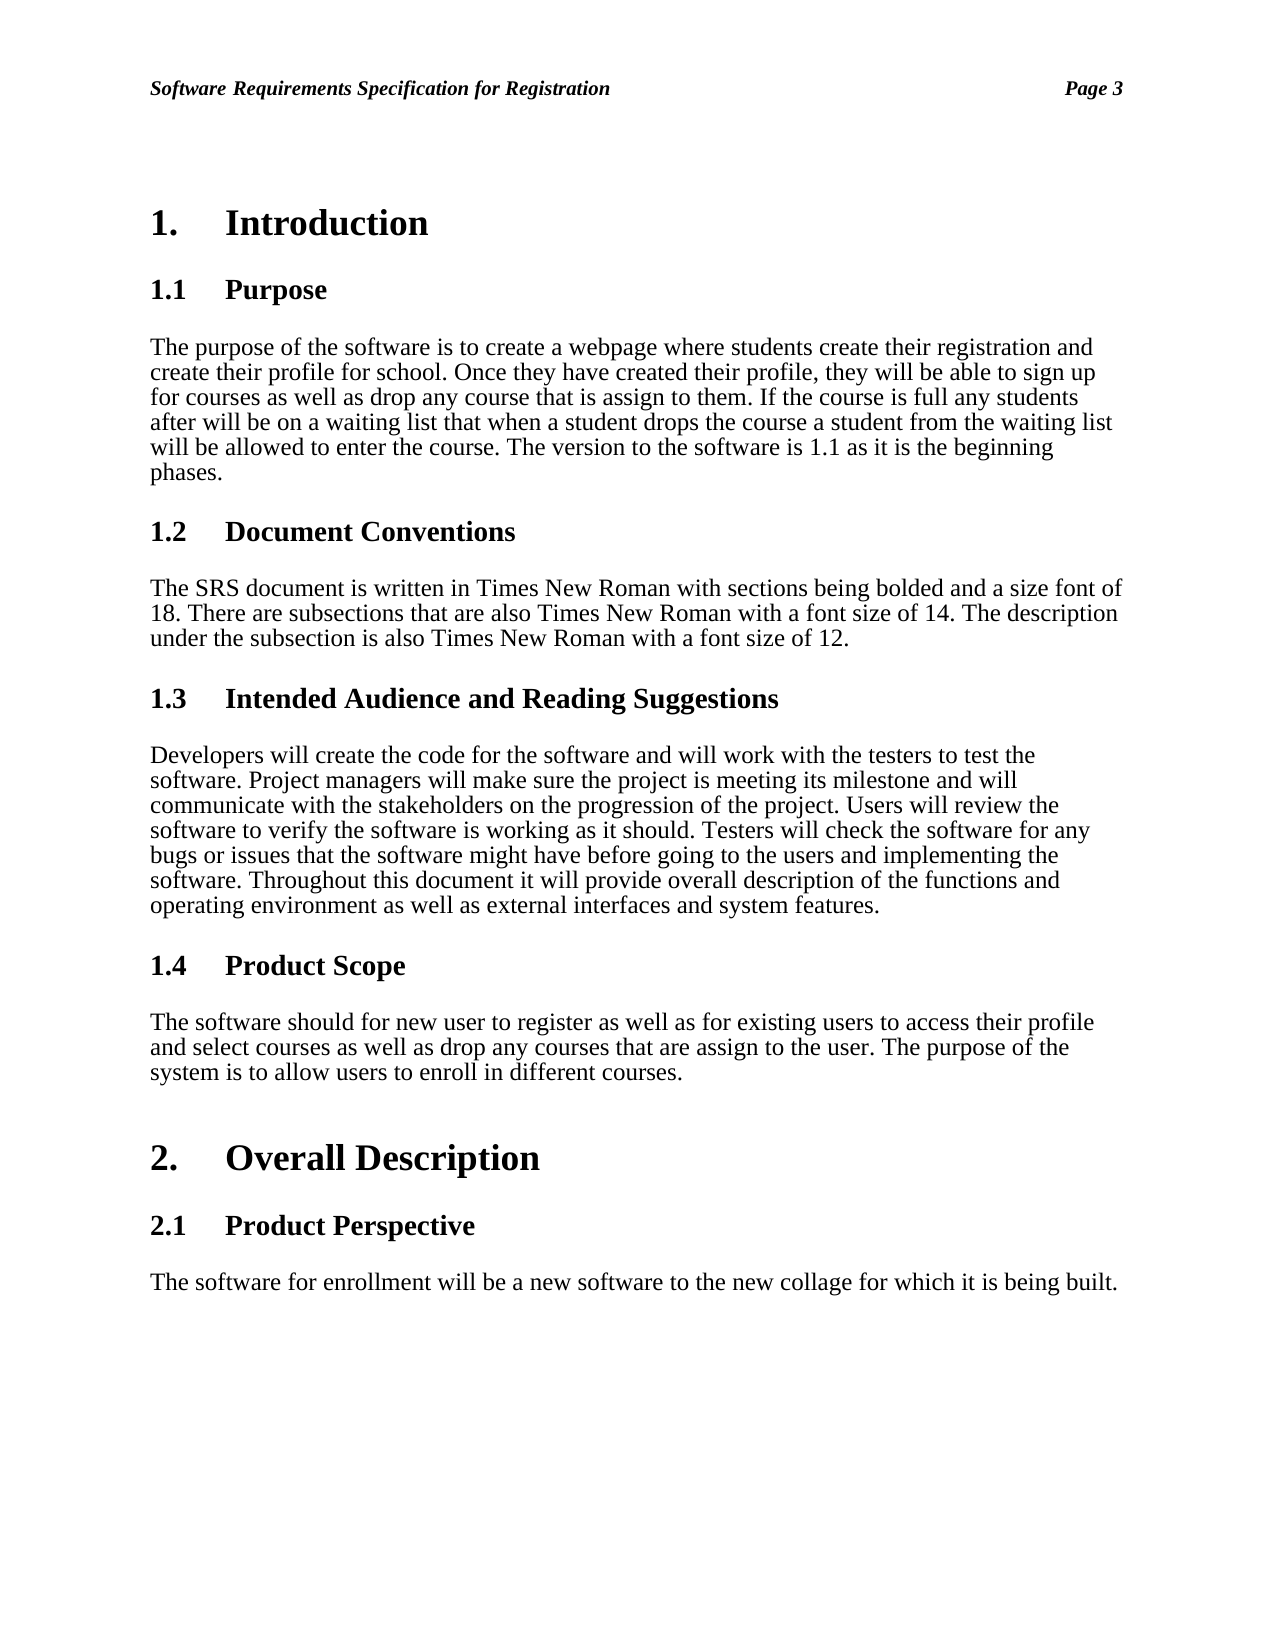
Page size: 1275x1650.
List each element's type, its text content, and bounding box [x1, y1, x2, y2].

subtitle Document Conventions [150, 514, 1125, 548]
text The software for enrollment will be a new software to the new collage for which it is being built. [150, 1271, 1125, 1296]
subtitle Intended Audience and Reading Suggestions [150, 681, 1125, 714]
subtitle Purpose [150, 272, 1125, 306]
text The software should for new user to register as well as for existing users to access their profile and select courses as well as drop any courses that are assign to the user. The purpose of the system is to allow users to enroll in different courses. [150, 1011, 1125, 1086]
text Developers will create the code for the software and will work with the testers to test the software. Project managers will make sure the project is meeting its milestone and will communicate with the stakeholders on the progression of the project. Users will review the software to verify the software is working as it should. Testers will check the software for any bugs or issues that the software might have before going to the users and implementing the software. Throughout this document it will provide overall description of the functions and operating environment as well as external interfaces and system features. [150, 744, 1125, 919]
subtitle Product Perspective [150, 1208, 1125, 1241]
text The purpose of the software is to create a webpage where students create their registration and create their profile for school. Once they have created their profile, they will be able to sign up for courses as well as drop any course that is assign to them. If the course is full any students after will be on a waiting list that when a student drops the course a student from the waiting list will be allowed to enter the course. The version to the software is 1.1 as it is the beginning phases. [150, 335, 1125, 485]
subtitle Introduction [150, 200, 1125, 243]
text The SRS document is written in Times New Roman with sections being bolded and a size font of 18. There are subsections that are also Times New Roman with a font size of 14. The description under the subsection is also Times New Roman with a font size of 12. [150, 577, 1125, 652]
subtitle Product Scope [150, 948, 1125, 981]
subtitle Overall Description [150, 1136, 1125, 1179]
